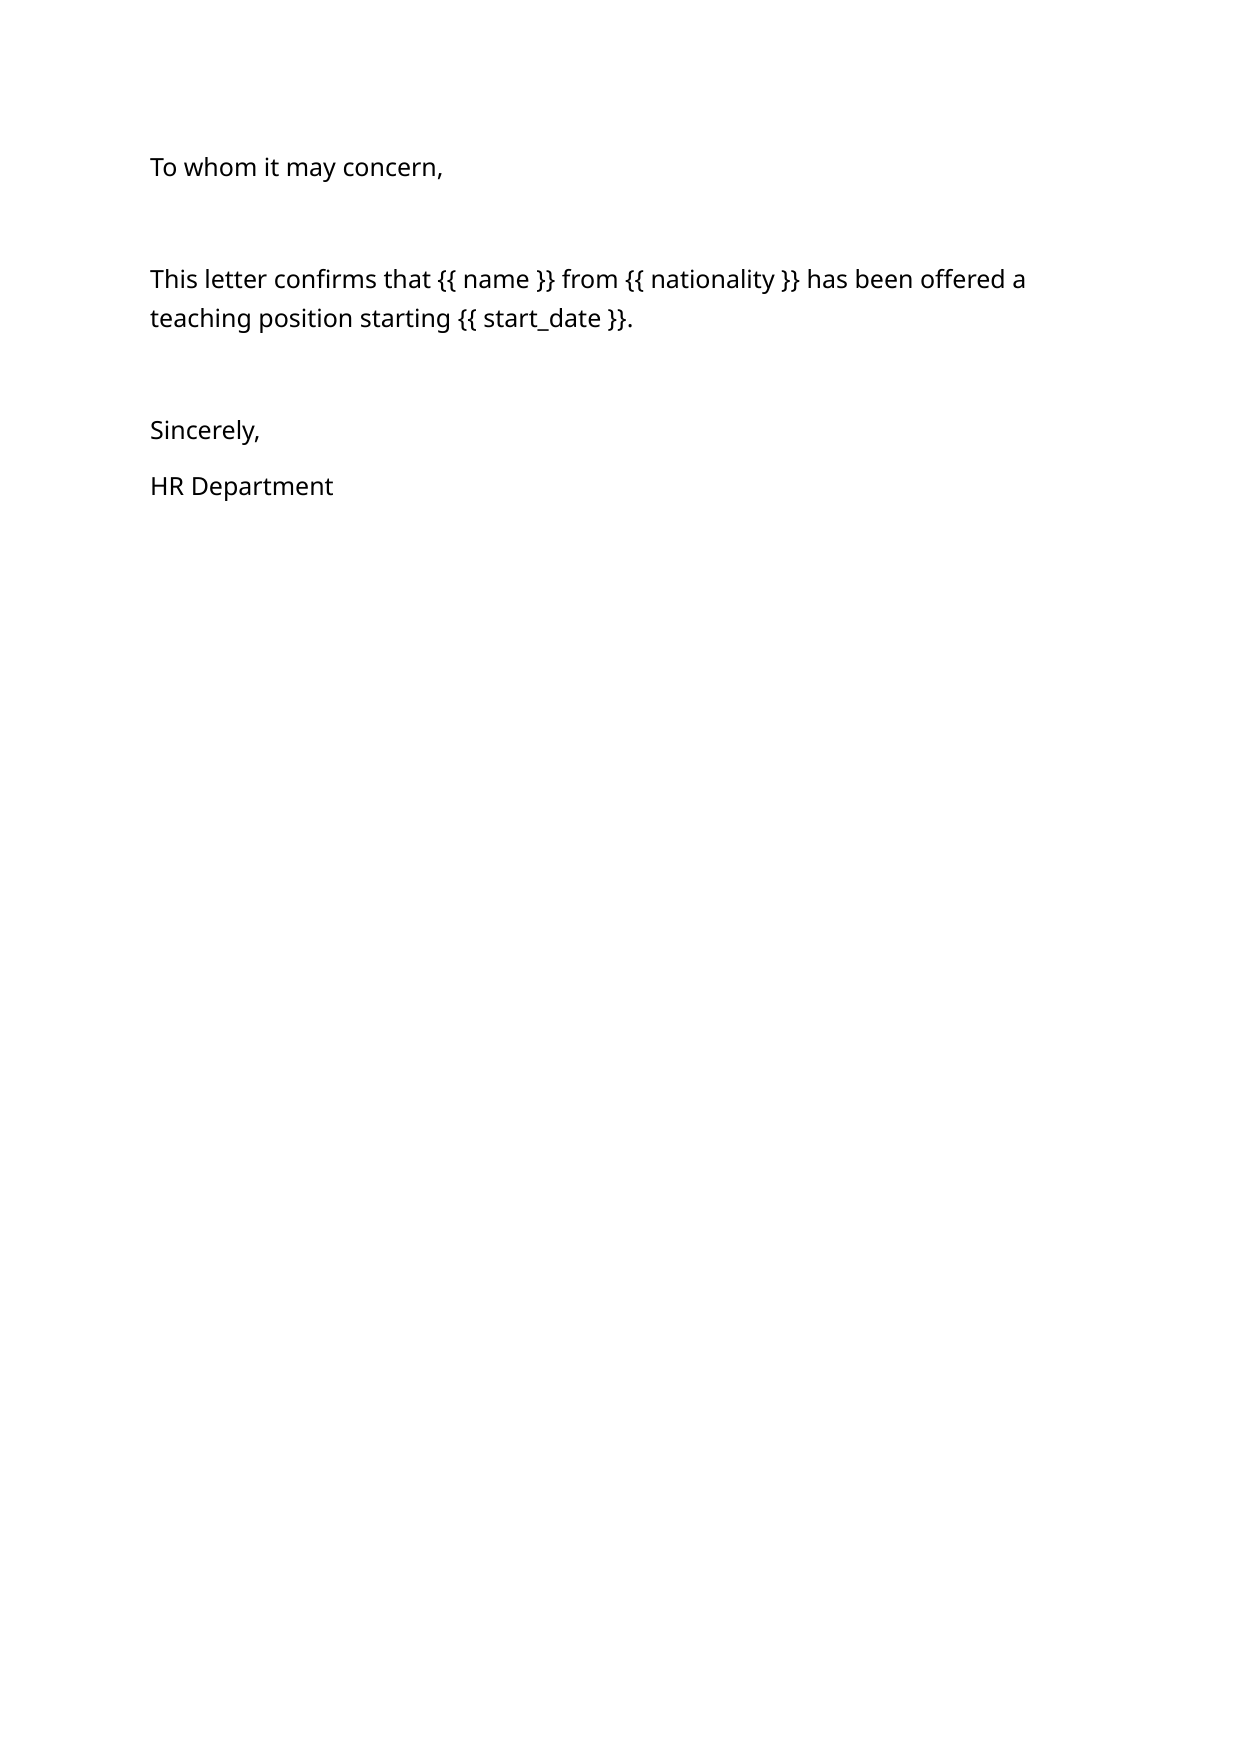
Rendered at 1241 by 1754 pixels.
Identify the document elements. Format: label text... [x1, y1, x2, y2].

text To whom it may concern, [150, 150, 1090, 184]
text This letter confirms that {{ name }} from {{ nationality }} has been offered a teaching position starting {{ start_date }}. [150, 262, 1090, 335]
text HR Department [150, 468, 1090, 502]
text Sincerely, [150, 412, 1090, 447]
